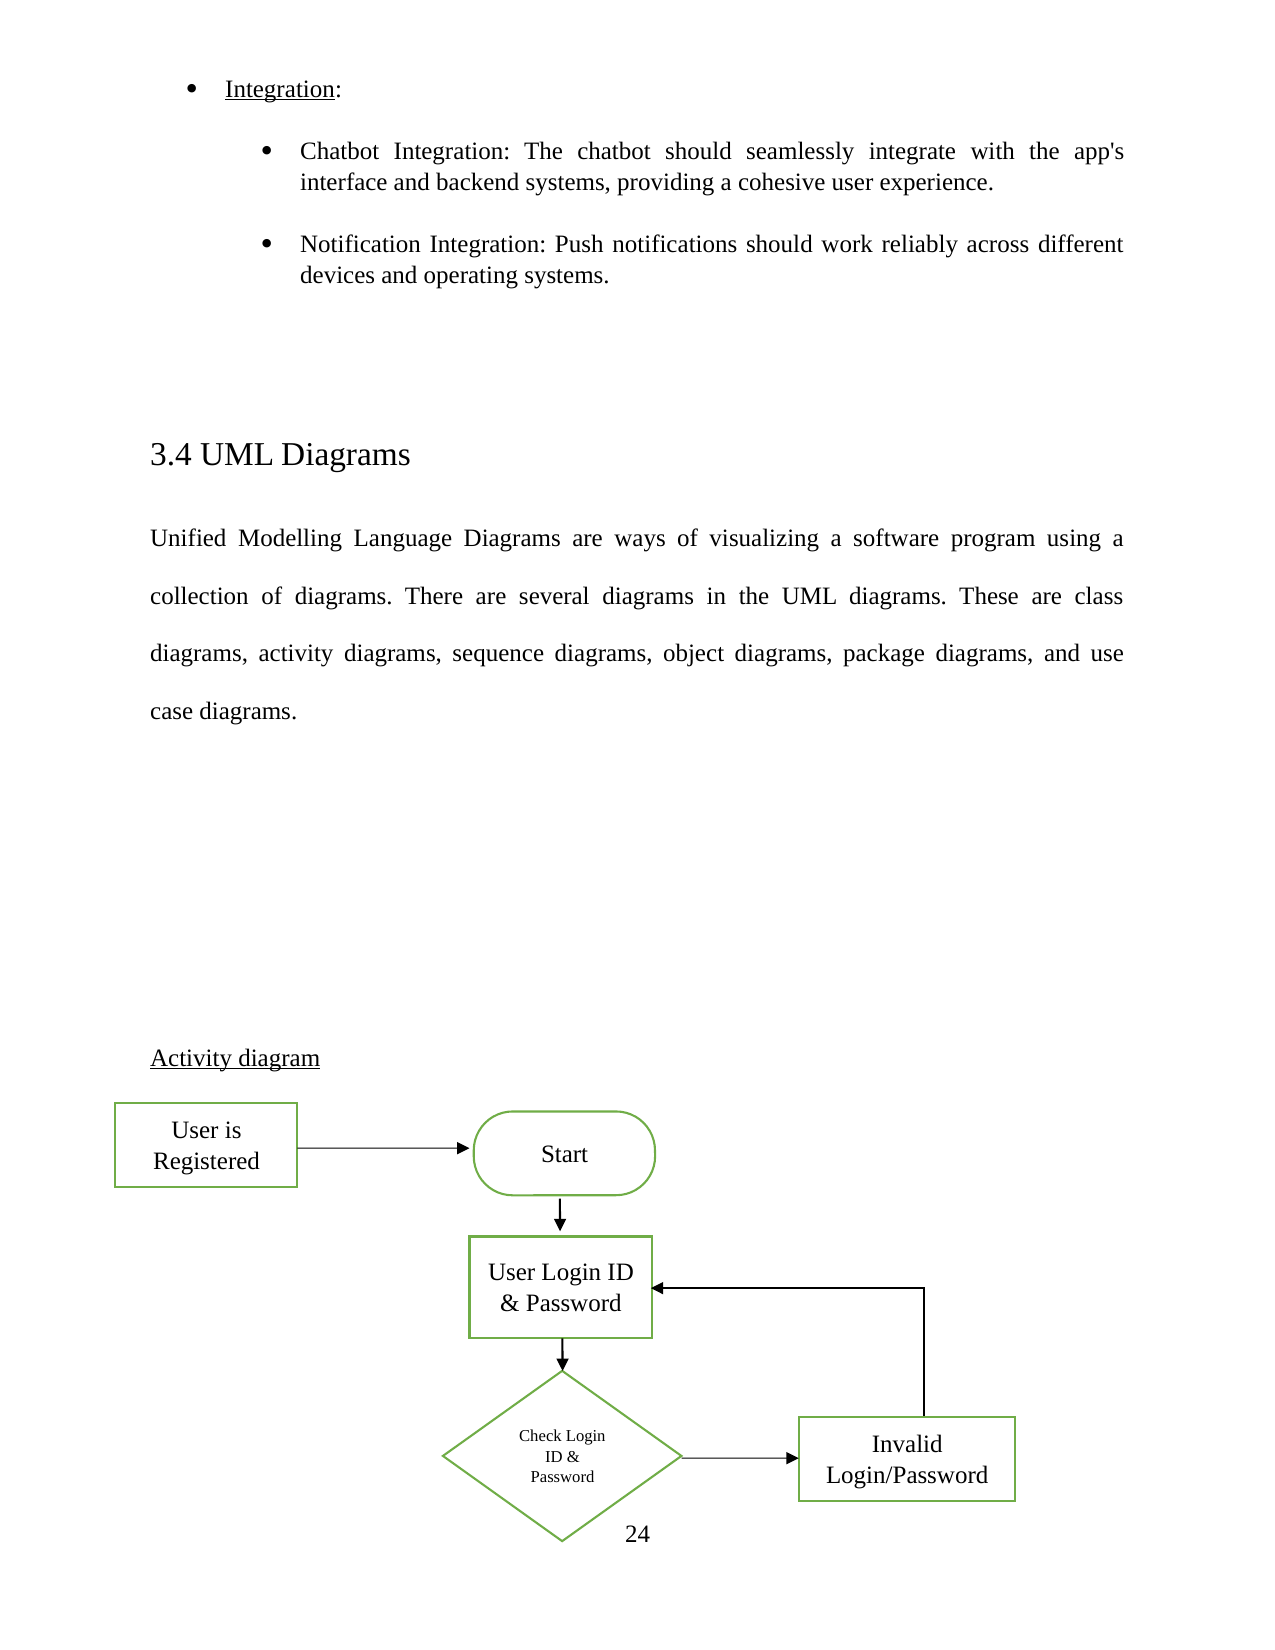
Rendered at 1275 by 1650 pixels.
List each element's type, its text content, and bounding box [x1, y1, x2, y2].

text Activity diagram [150, 1043, 1125, 1071]
subtitle 3.4 UML Diagrams [150, 434, 1125, 473]
list Notification Integration: Push notifications should work reliably across different devices and operating systems. [262, 229, 1125, 289]
list Integration: [187, 74, 1125, 103]
text Unified Modelling Language Diagrams are ways of visualizing a software program using a collection of diagrams. There are several diagrams in the UML diagrams. These are class diagrams, activity diagrams, sequence diagrams, object diagrams, package diagrams, and use case diagrams. [150, 523, 1125, 724]
list Chatbot Integration: The chatbot should seamlessly integrate with the app's interface and backend systems, providing a cohesive user experience. [262, 136, 1125, 196]
